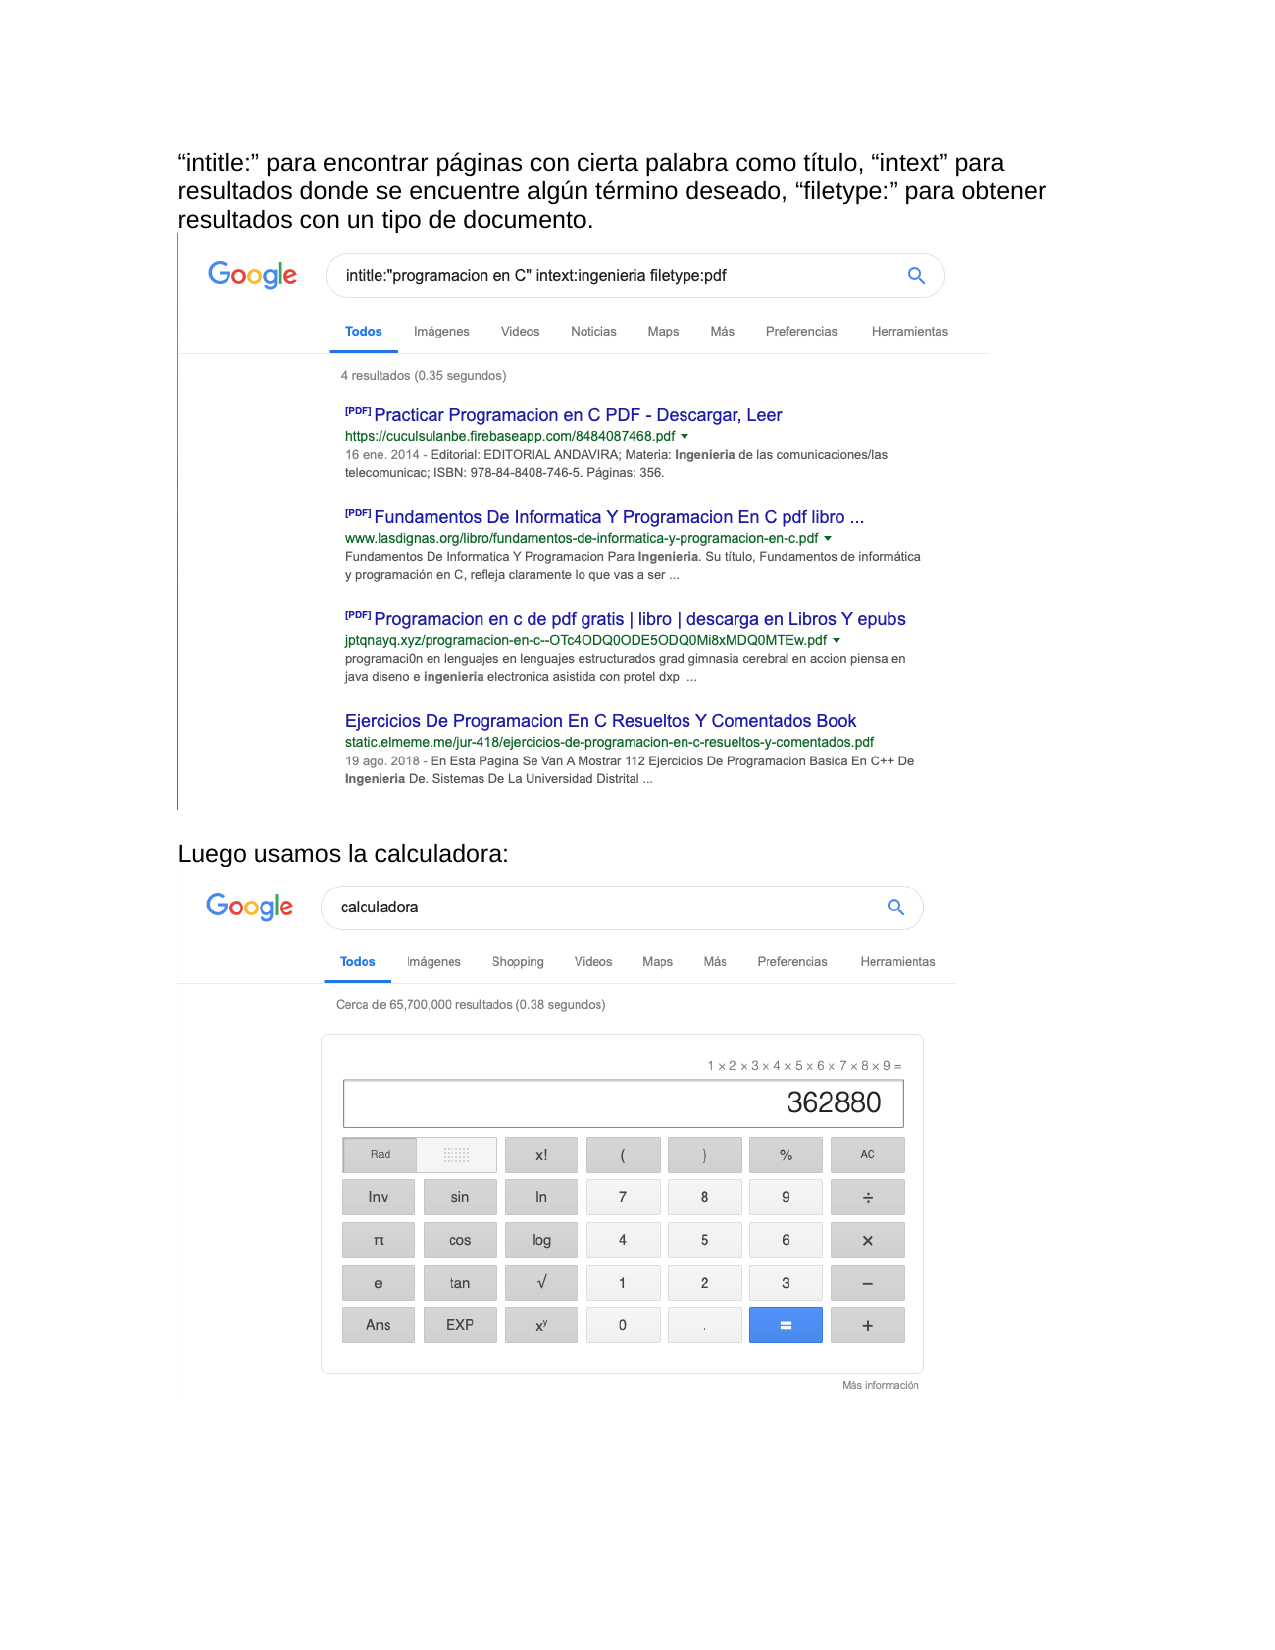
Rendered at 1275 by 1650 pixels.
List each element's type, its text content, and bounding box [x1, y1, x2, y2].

picture [177, 867, 957, 1399]
text “intitle:” para encontrar páginas con cierta palabra como título, “intext” para resultados donde se encuentre algún término deseado, “filetype:” para obtener resultados con un tipo de documento. [177, 148, 1098, 234]
text Luego usamos la calculadora: [177, 838, 1098, 867]
picture [177, 233, 990, 810]
